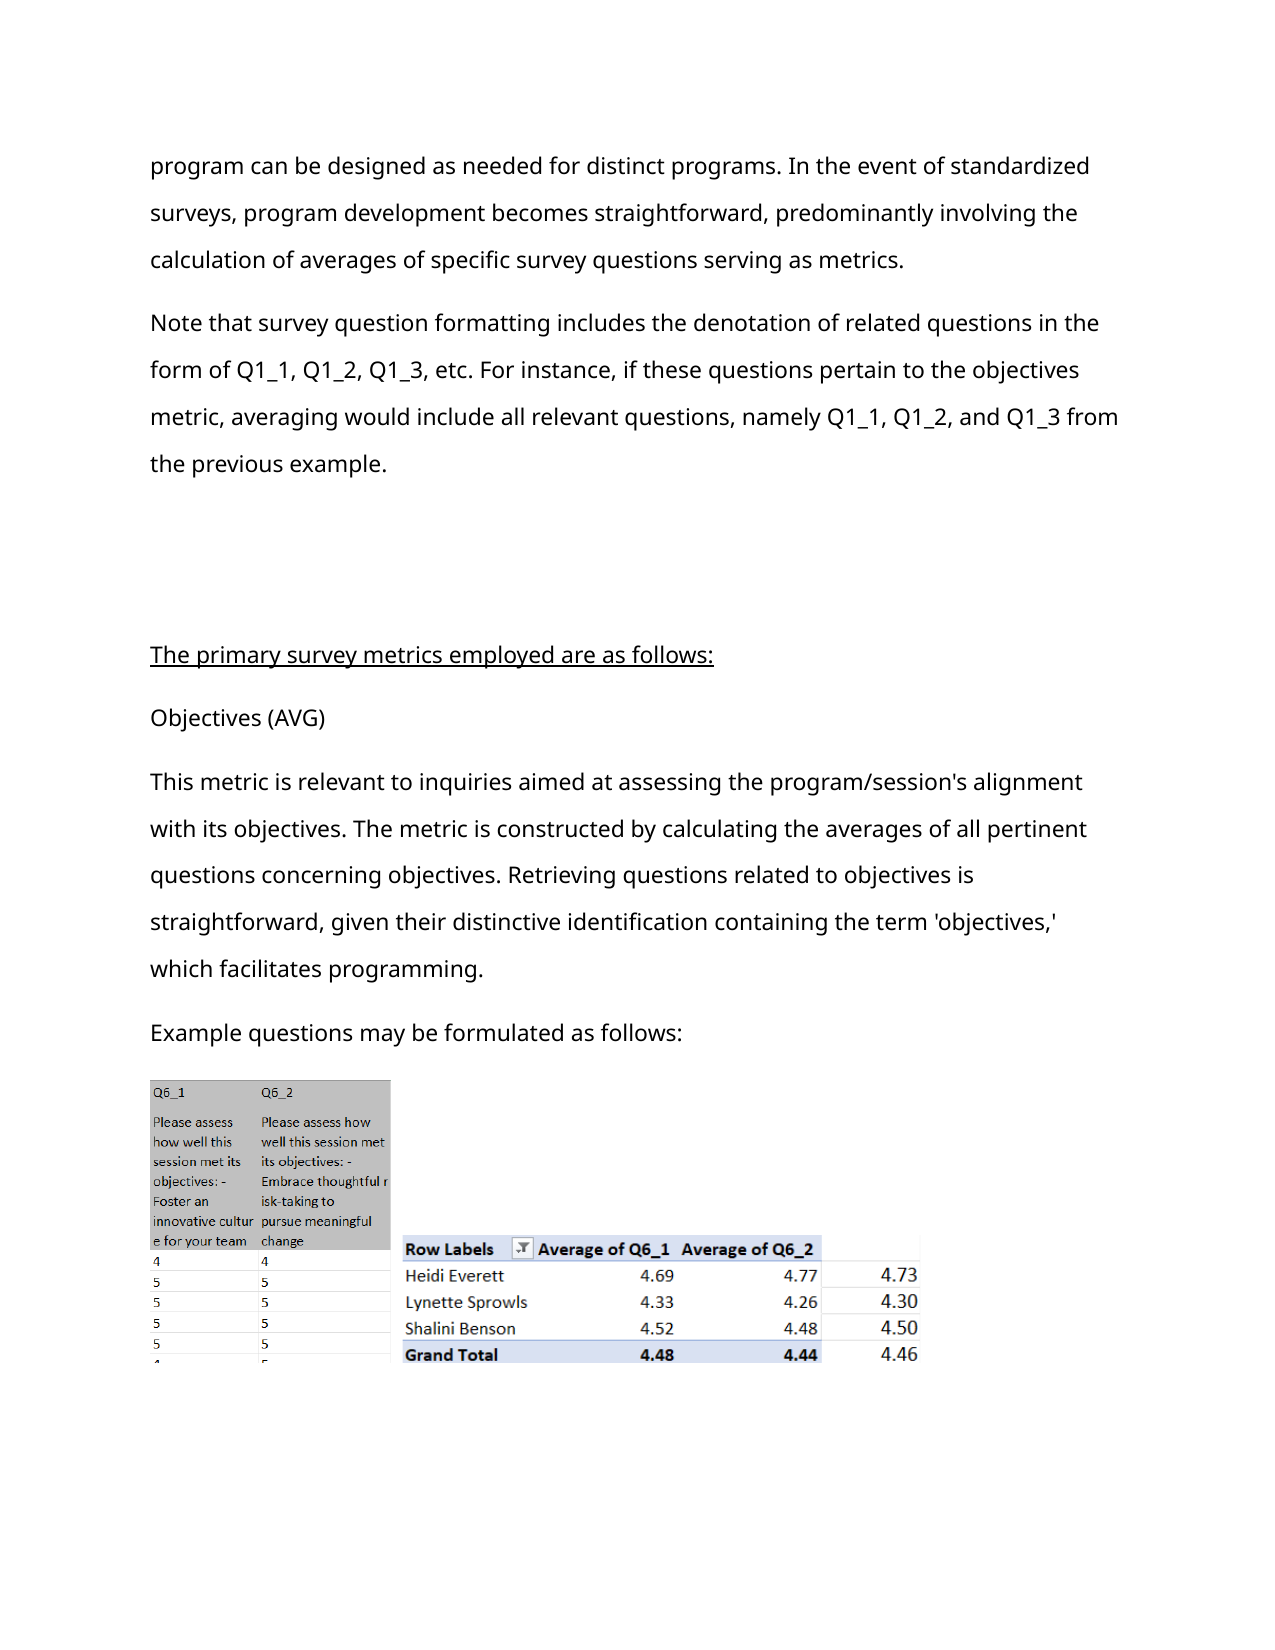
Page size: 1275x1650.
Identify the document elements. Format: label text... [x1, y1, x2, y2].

text The primary survey metrics employed are as follows: [150, 638, 1125, 670]
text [150, 150, 1125, 275]
text Objectives (AVG) [150, 702, 1125, 733]
text Note that survey question formatting includes the denotation of related questions in the form of Q1_1, Q1_2, Q1_3, etc. For instance, if these questions pertain to the objectives metric, averaging would include all relevant questions, namely Q1_1, Q1_2, and Q1_3 from the previous example. [150, 307, 1125, 479]
text Example questions may be formulated as follows: [150, 1017, 1125, 1048]
picture [402, 1235, 921, 1363]
text This metric is relevant to inquiries aimed at assessing the program/session's alignment with its objectives. The metric is constructed by calculating the averages of all pertinent questions concerning objectives. Retrieving questions related to objectives is straightforward, given their distinctive identification containing the term 'objectives,' which facilitates programming. [150, 766, 1125, 984]
picture [150, 1080, 391, 1363]
